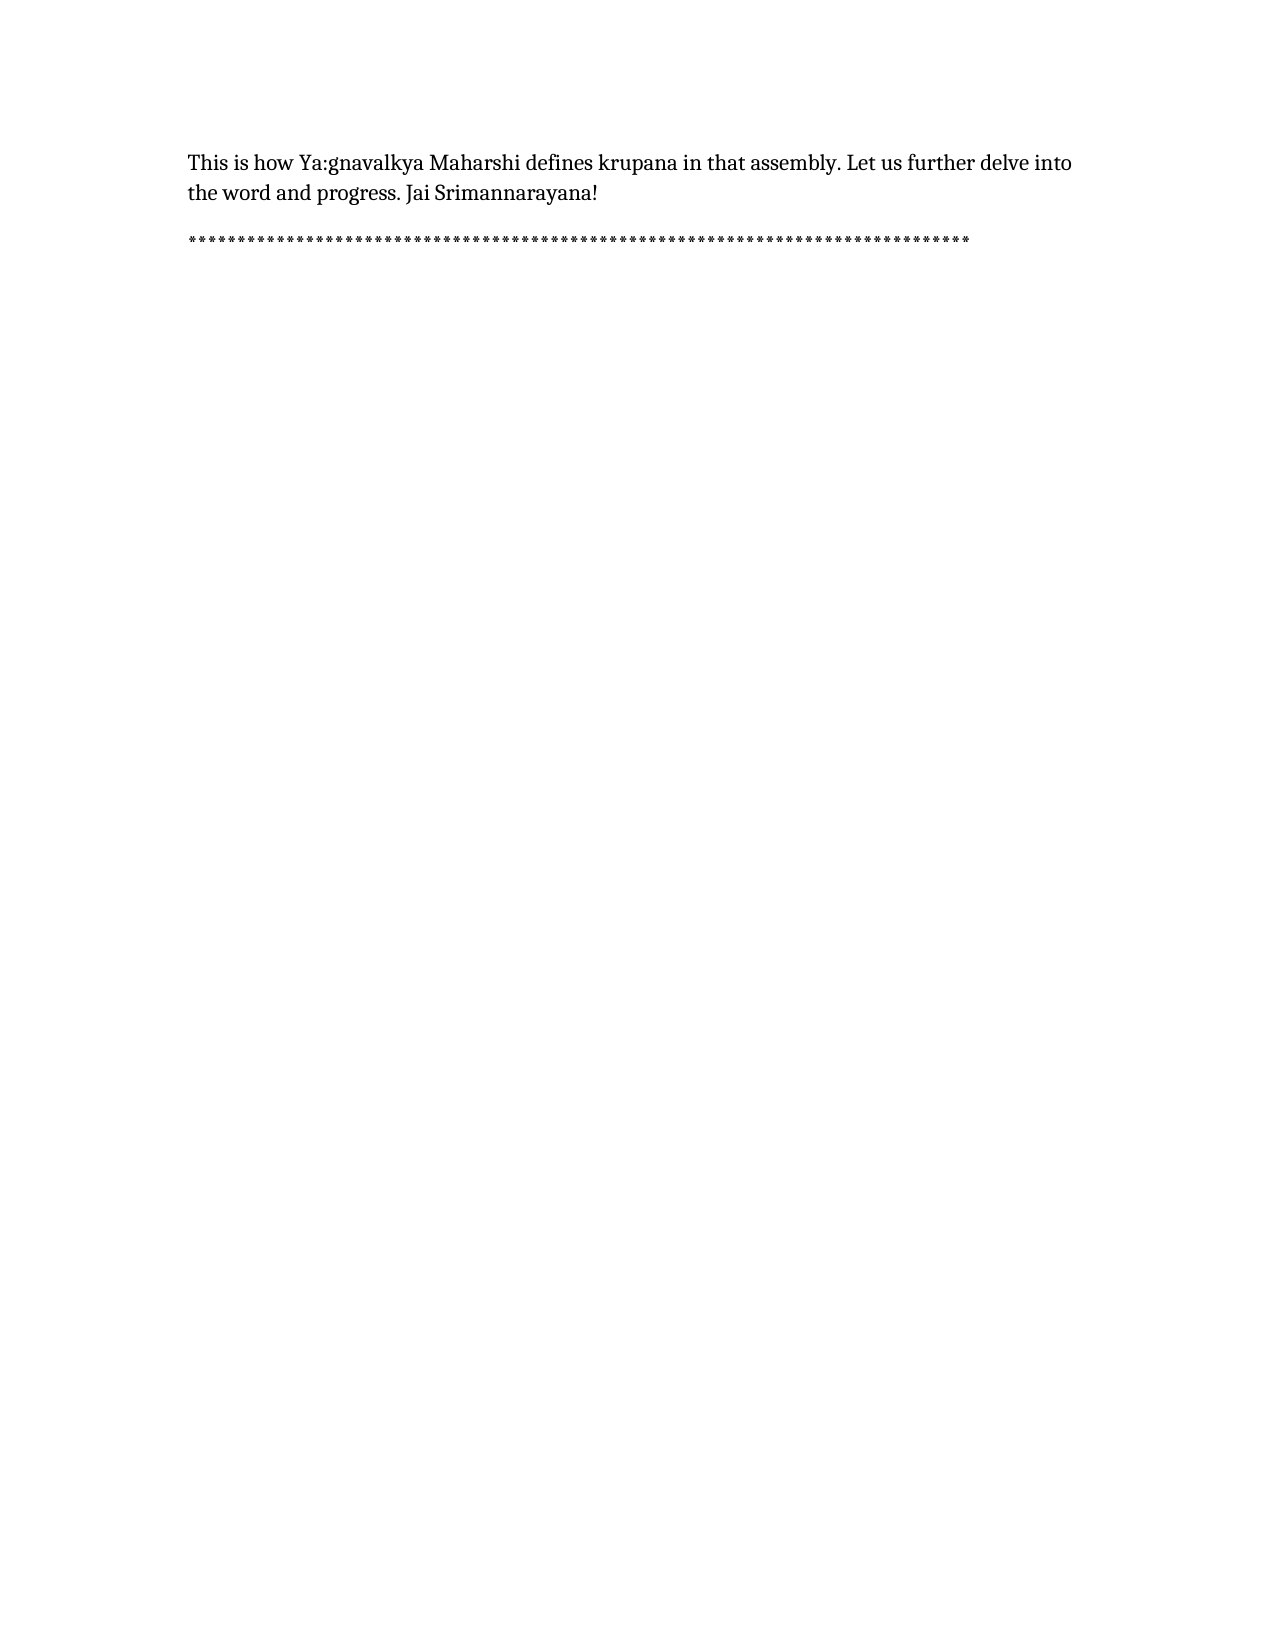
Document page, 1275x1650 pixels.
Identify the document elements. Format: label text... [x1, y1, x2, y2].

text ******************************************************************************** [187, 231, 1087, 258]
text This is how Ya:gnavalkya Maharshi defines krupana in that assembly. Let us further delve into the word and progress. Jai Srimannarayana! [187, 150, 1087, 207]
